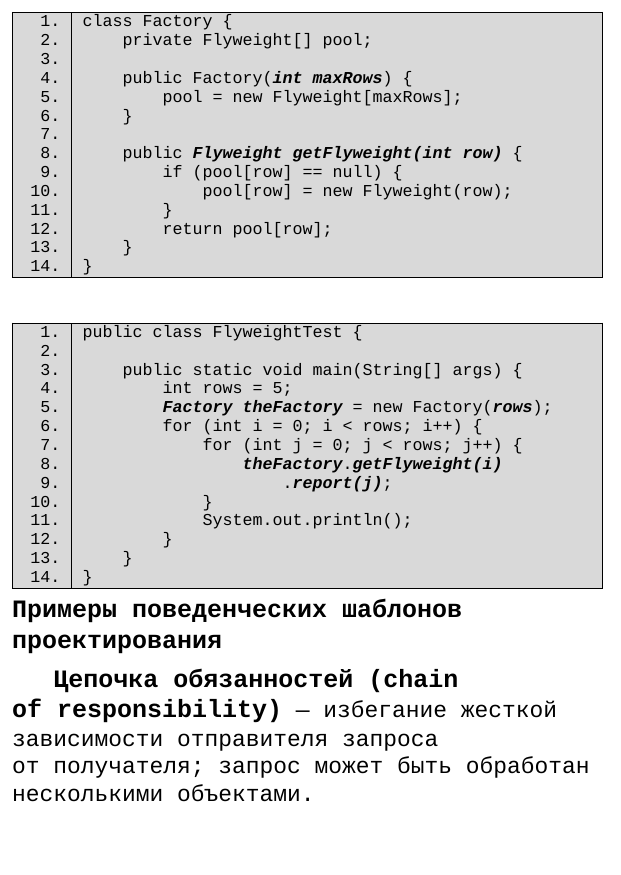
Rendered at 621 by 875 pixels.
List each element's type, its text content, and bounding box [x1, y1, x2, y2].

subtitle Примеры поведенческих шаблонов проектирования [12, 597, 608, 656]
table_header public class FlyweightTest { public static void main(String[] args) { int rows = 5; Factory theFactory = new Factory(rows); for (int i = 0; i < rows; i++) { for (int j = 0; j < rows; j++) { theFactory.getFlyweight(i) .report(j); } System.out.println(); } } } [72, 324, 602, 587]
table_header 1. 2. 3. 4. 5. 6. 7. 8. 9. 10. 11. 12. 13. 14. [13, 324, 71, 587]
text Цепочка обязанностей (chain of responsibility) — избегание жесткой зависимости отправителя запроса от получателя; запрос может быть обработан несколькими объектами. [12, 666, 608, 809]
table_header class Factory { private Flyweight[] pool; public Factory(int maxRows) { pool = new Flyweight[maxRows]; } public Flyweight getFlyweight(int row) { if (pool[row] == null) { pool[row] = new Flyweight(row); } return pool[row]; } } [72, 13, 602, 277]
table_header 1. 2. 3. 4. 5. 6. 7. 8. 9. 10. 11. 12. 13. 14. [13, 13, 71, 277]
